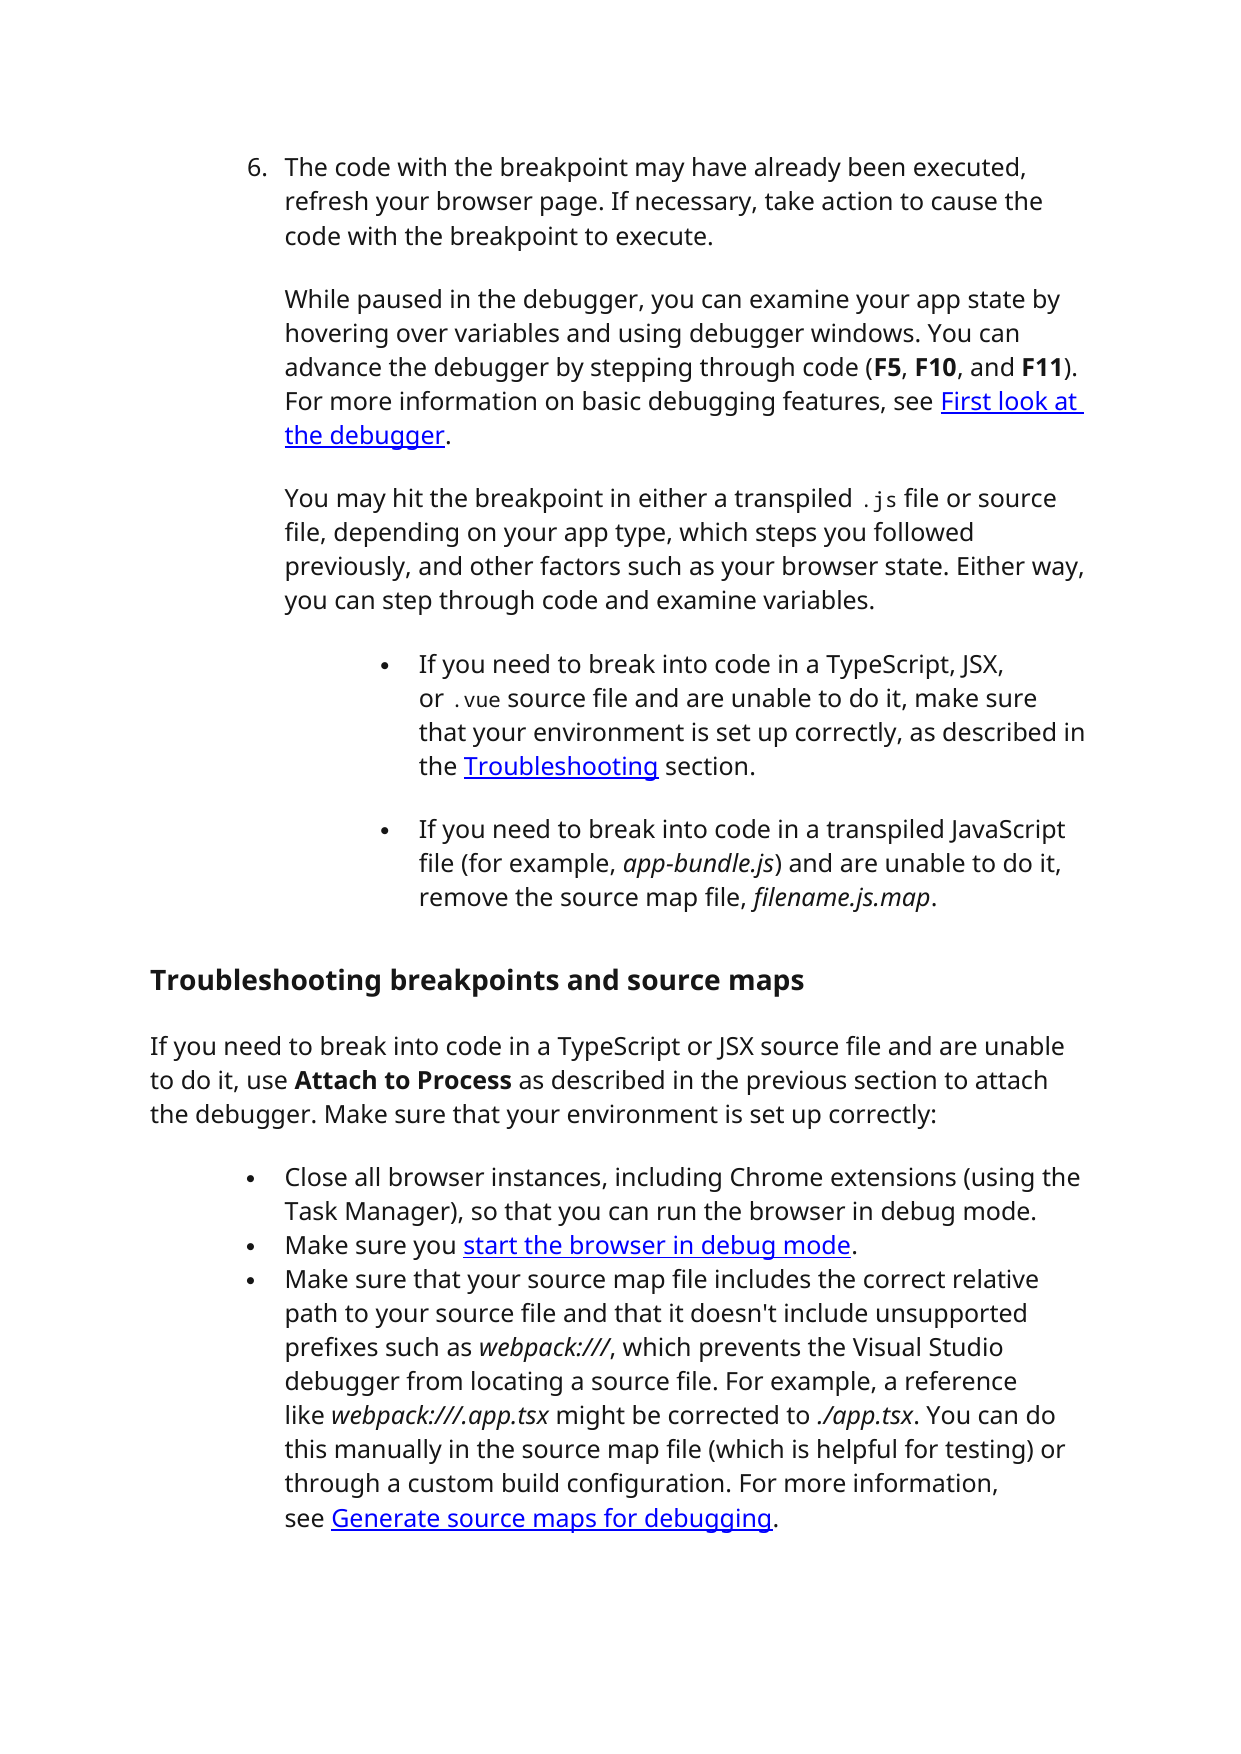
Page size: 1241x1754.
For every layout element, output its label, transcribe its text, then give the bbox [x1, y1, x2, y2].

list If you need to break into code in a transpiled JavaScript file (for example, app-bundle.js) and are unable to do it, remove the source map file, filename.js.map. [381, 812, 1090, 914]
list Make sure that your source map file includes the correct relative path to your source file and that it doesn't include unsupported prefixes such as webpack:///, which prevents the Visual Studio debugger from locating a source file. For example, a reference like webpack:///.app.tsx might be corrected to ./app.tsx. You can do this manually in the source map file (which is helpful for testing) or through a custom build configuration. For more information, see Generate source maps for debugging. [247, 1262, 1090, 1534]
text Troubleshooting breakpoints and source maps [150, 961, 1090, 999]
text If you need to break into code in a TypeScript or JSX source file and are unable to do it, use Attach to Process as described in the previous section to attach the debugger. Make sure that your environment is set up correctly: [150, 1028, 1090, 1130]
text While paused in the debugger, you can examine your app state by hovering over variables and using debugger windows. You can advance the debugger by stepping through code (F5, F10, and F11). For more information on basic debugging features, see First look at the debugger. [284, 281, 1090, 452]
list If you need to break into code in a TypeScript, JSX, or .vue source file and are unable to do it, make sure that your environment is set up correctly, as described in the Troubleshooting section. [381, 646, 1090, 782]
list The code with the breakpoint may have already been executed, refresh your browser page. If necessary, take action to cause the code with the breakpoint to execute. [247, 150, 1090, 252]
list Make sure you start the browser in debug mode. [247, 1228, 1090, 1262]
list Close all browser instances, including Chrome extensions (using the Task Manager), so that you can run the browser in debug mode. [247, 1159, 1090, 1228]
text You may hit the breakpoint in either a transpiled .js file or source file, depending on your app type, which steps you followed previously, and other factors such as your browser state. Either way, you can step through code and examine variables. [284, 481, 1090, 617]
